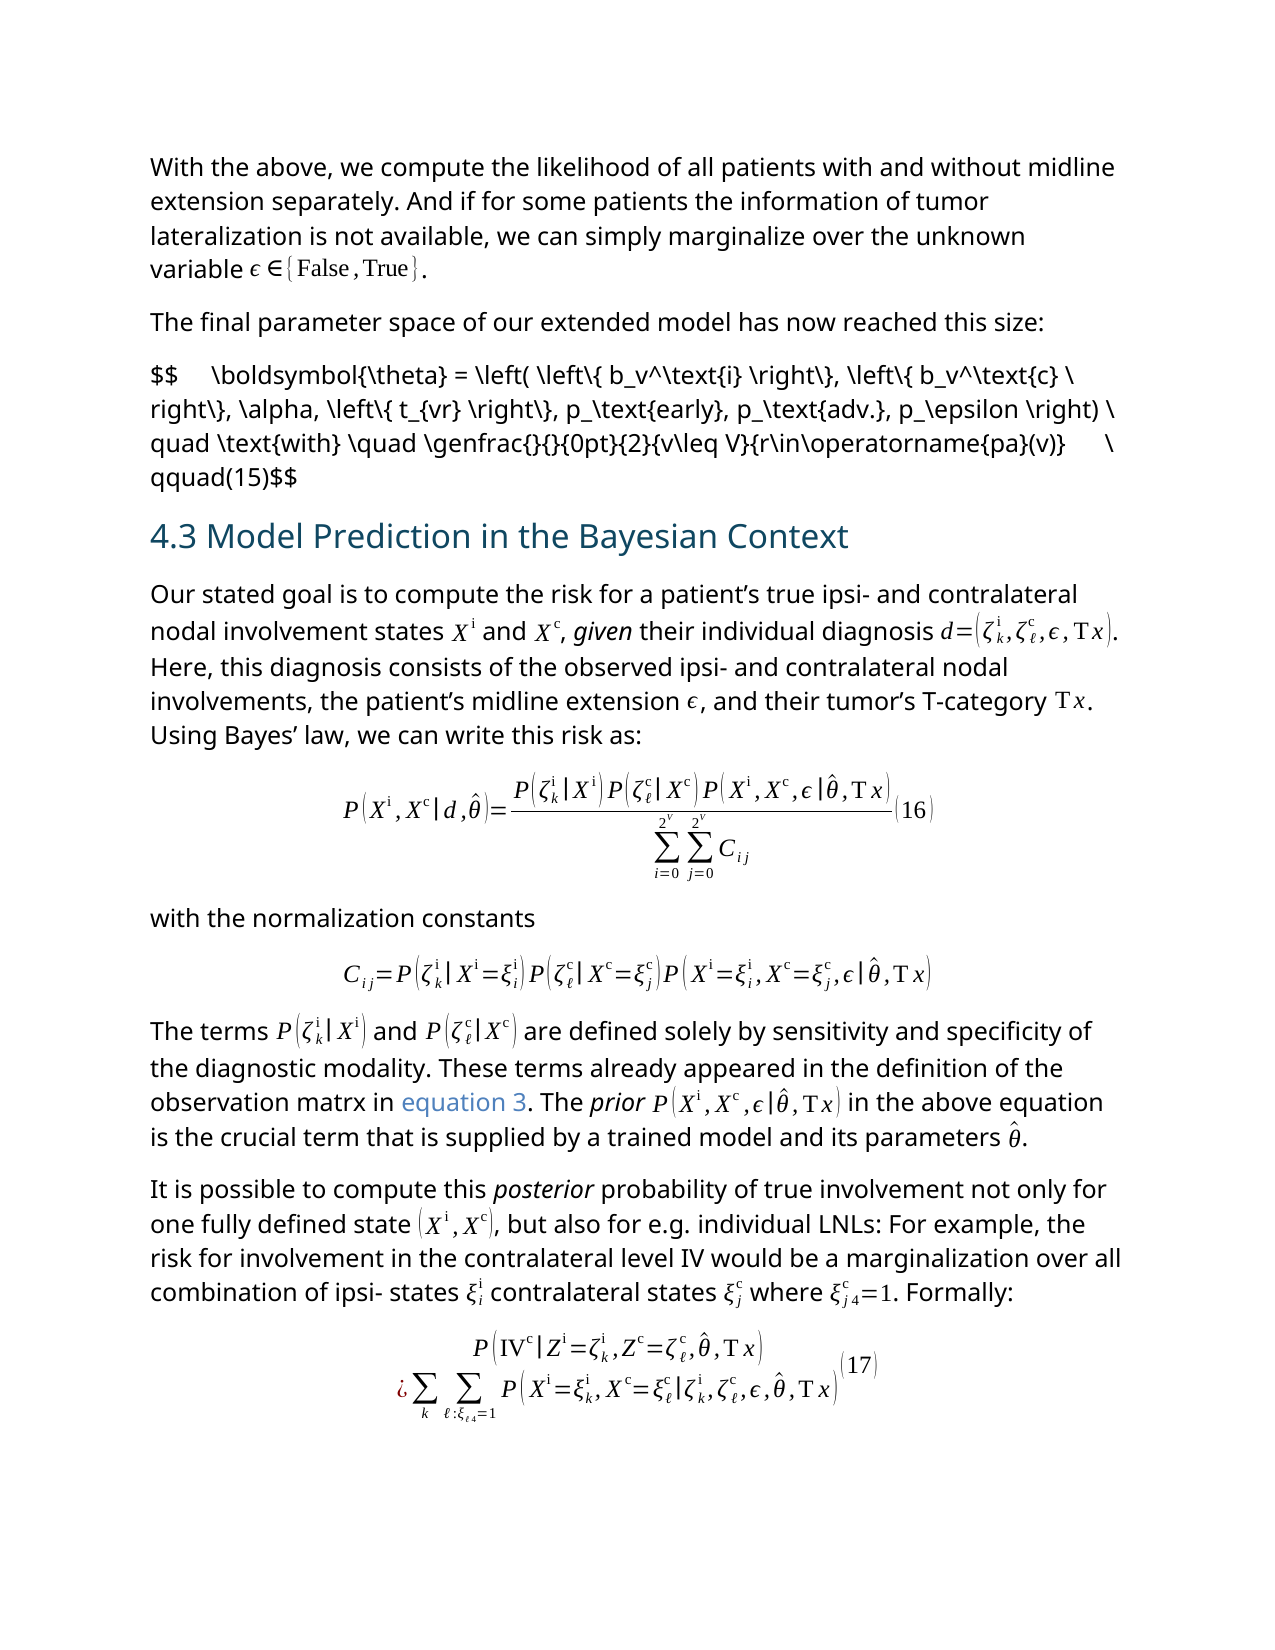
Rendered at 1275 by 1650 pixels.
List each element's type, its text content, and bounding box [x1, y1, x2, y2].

text The final parameter space of our extended model has now reached this size: [150, 305, 1125, 339]
text It is possible to compute this posterior probability of true involvement not only for one fully defined state , but also for e.g. individual LNLs: For example, the risk for involvement in the contralateral level IV would be a marginalization over all combination of ipsi- states contralateral states where . Formally: [150, 1172, 1125, 1309]
text $$ \boldsymbol{\theta} = \left( \left\{ b_v^\text{i} \right\}, \left\{ b_v^\text{c} \right\}, \alpha, \left\{ t_{vr} \right\}, p_\text{early}, p_\text{adv.}, p_\epsilon \right) \quad \text{with} \quad \genfrac{}{}{0pt}{2}{v\leq V}{r\in\operatorname{pa}(v)} \qquad(15)$$ [150, 358, 1125, 494]
subtitle 4.3 Model Prediction in the Bayesian Context [150, 513, 1125, 558]
text Our stated goal is to compute the risk for a patient’s true ipsi- and contralateral nodal involvement states and , given their individual diagnosis . Here, this diagnosis consists of the observed ipsi- and contralateral nodal involvements, the patient’s midline extension , and their tumor’s T-category . Using Bayes’ law, we can write this risk as: [150, 577, 1125, 752]
text with the normalization constants [150, 901, 1125, 935]
text The terms and are defined solely by sensitivity and specificity of the diagnostic modality. These terms already appeared in the definition of the observation matrx in equation 3. The prior in the above equation is the crucial term that is supplied by a trained model and its parameters . [150, 1012, 1125, 1153]
